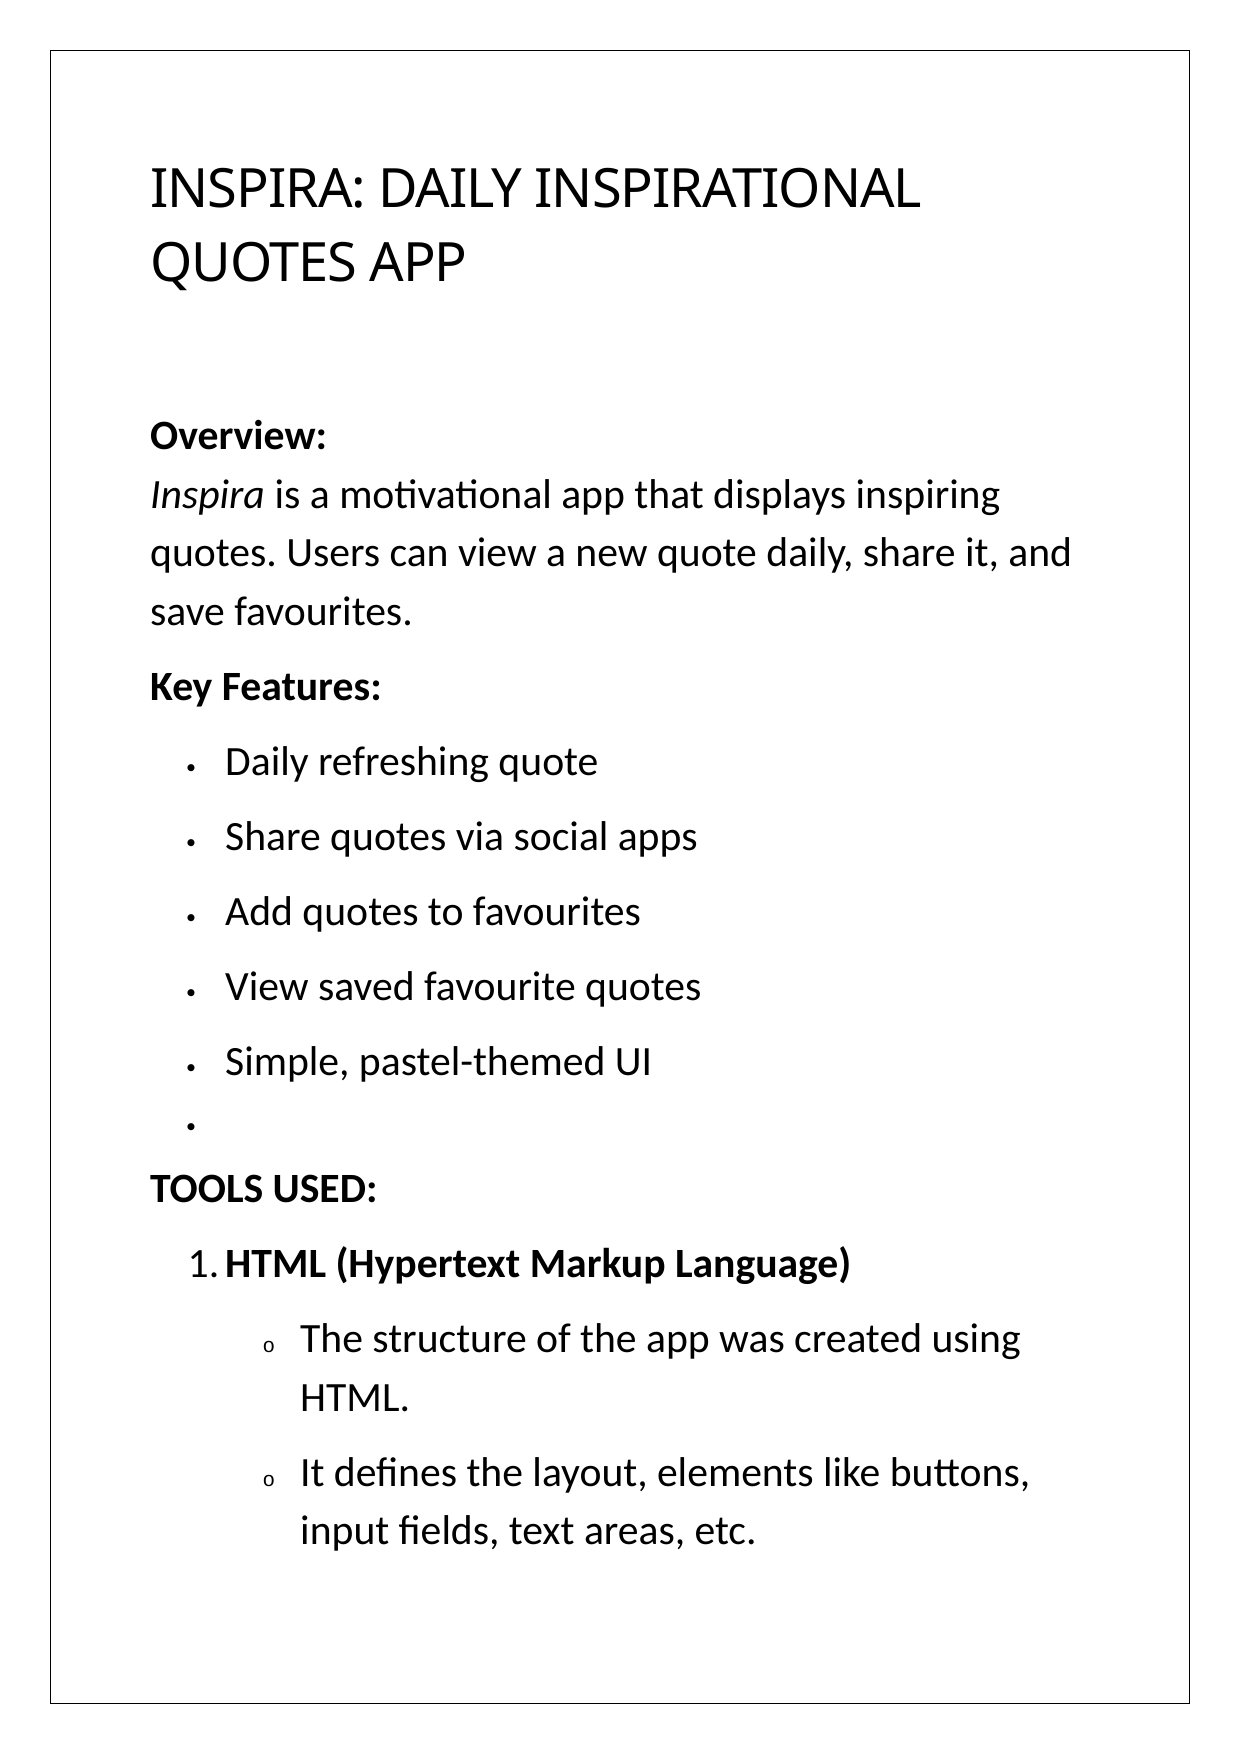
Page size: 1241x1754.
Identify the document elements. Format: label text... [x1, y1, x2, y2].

text Key Features: [150, 659, 1090, 710]
list HTML (Hypertext Markup Language) [187, 1237, 1090, 1288]
list Add quotes to favourites [187, 885, 1090, 936]
text Overview: Inspira is a motivational app that displays inspiring quotes. Users can view a new quote daily, share it, and save favourites. [150, 409, 1090, 635]
list It defines the layout, elements like buttons, input fields, text areas, etc. [262, 1446, 1090, 1555]
list Simple, pastel-themed UI [187, 1035, 1090, 1086]
list The structure of the app was created using HTML. [262, 1312, 1090, 1421]
list View saved favourite quotes [187, 960, 1090, 1011]
title INSPIRA: DAILY INSPIRATIONAL QUOTES APP [150, 150, 1090, 297]
text TOOLS USED: [150, 1162, 1090, 1213]
list Share quotes via social apps [187, 810, 1090, 861]
list Daily refreshing quote [187, 735, 1090, 786]
